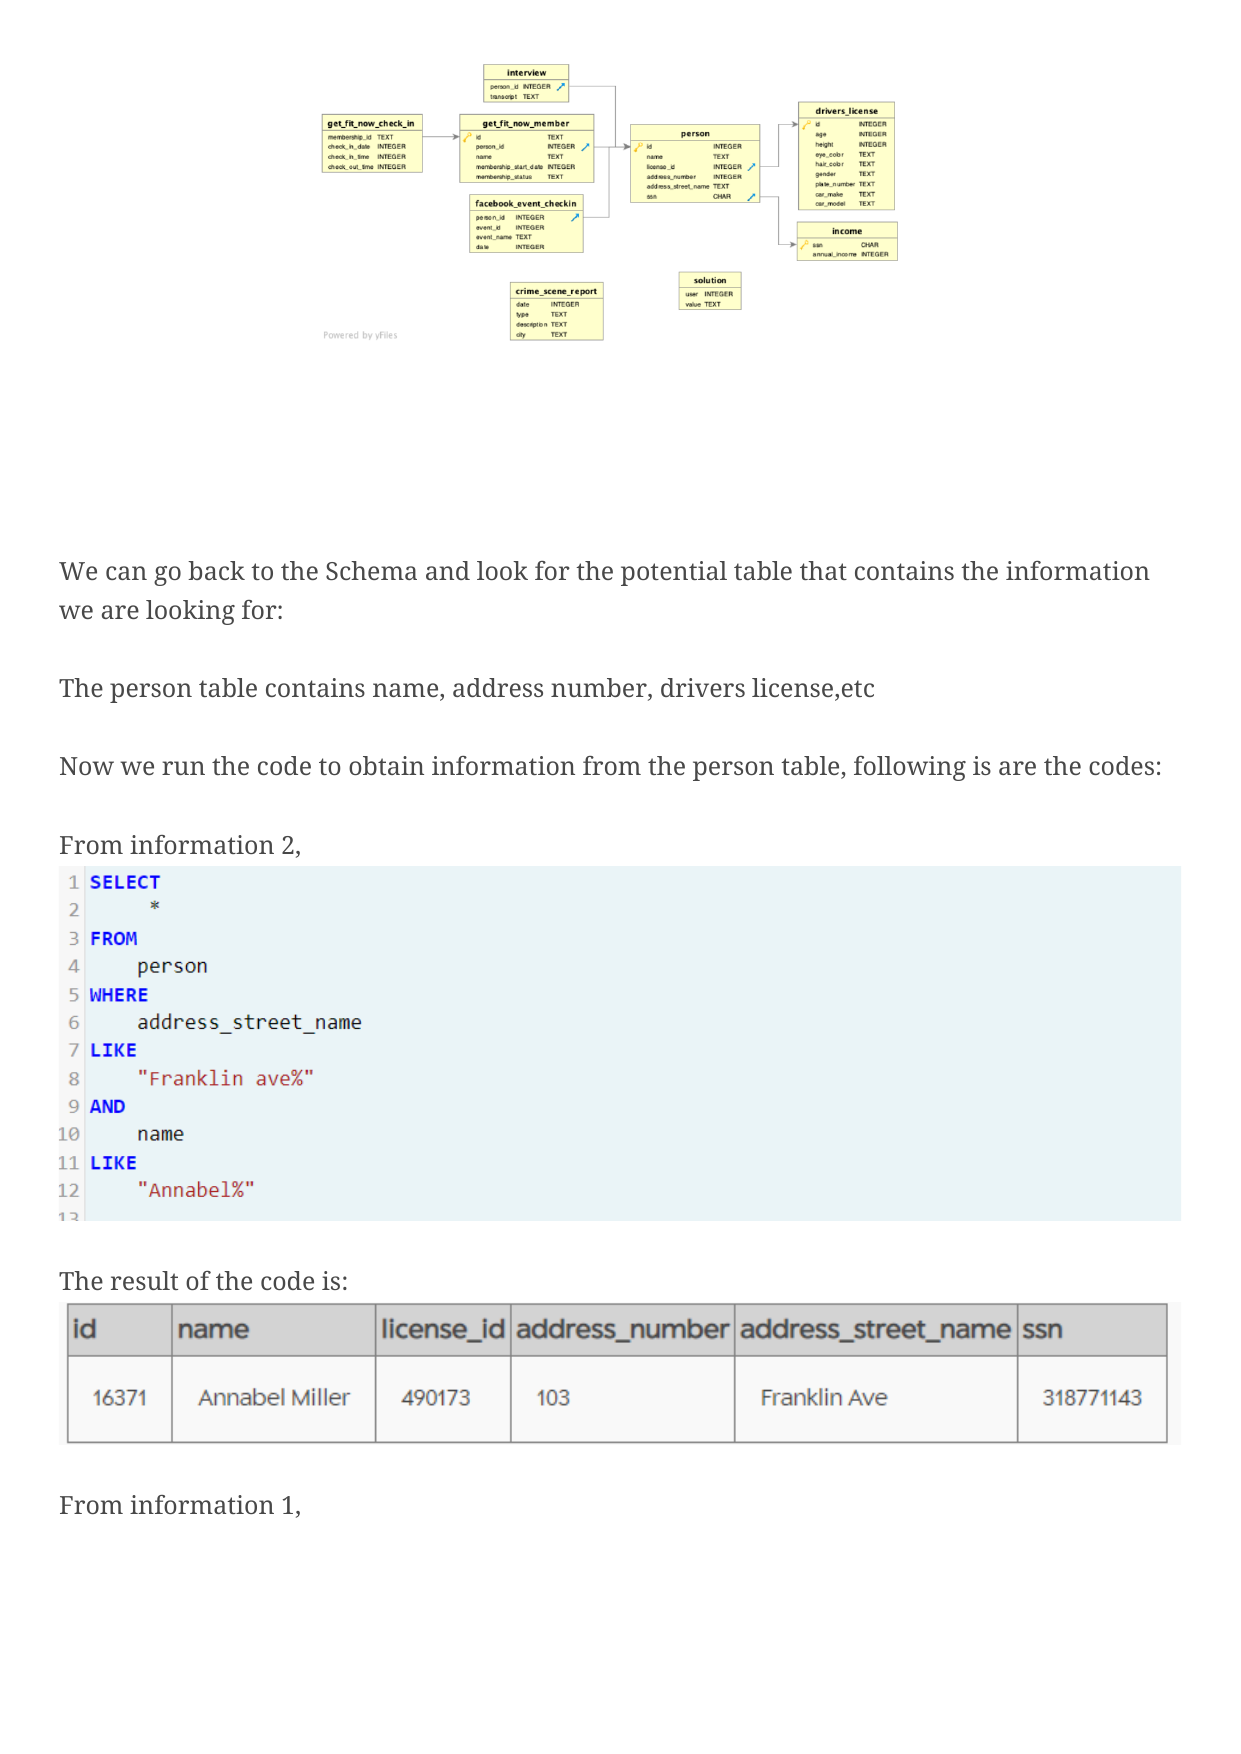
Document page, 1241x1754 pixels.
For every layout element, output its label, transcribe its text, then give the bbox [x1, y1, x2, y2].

picture [309, 58, 932, 354]
picture [58, 866, 1182, 1221]
text Now we run the code to obtain information from the person table, following is are the codes: [59, 749, 1181, 783]
text From information 2, [59, 827, 1181, 861]
text From information 1, [59, 1487, 1181, 1522]
text We can go back to the Schema and look for the potential table that contains the information we are looking for: [59, 553, 1181, 626]
text The result of the code is: [59, 1264, 1181, 1298]
picture [58, 1302, 1182, 1445]
text The person table contains name, address number, drivers license,etc [59, 671, 1181, 705]
